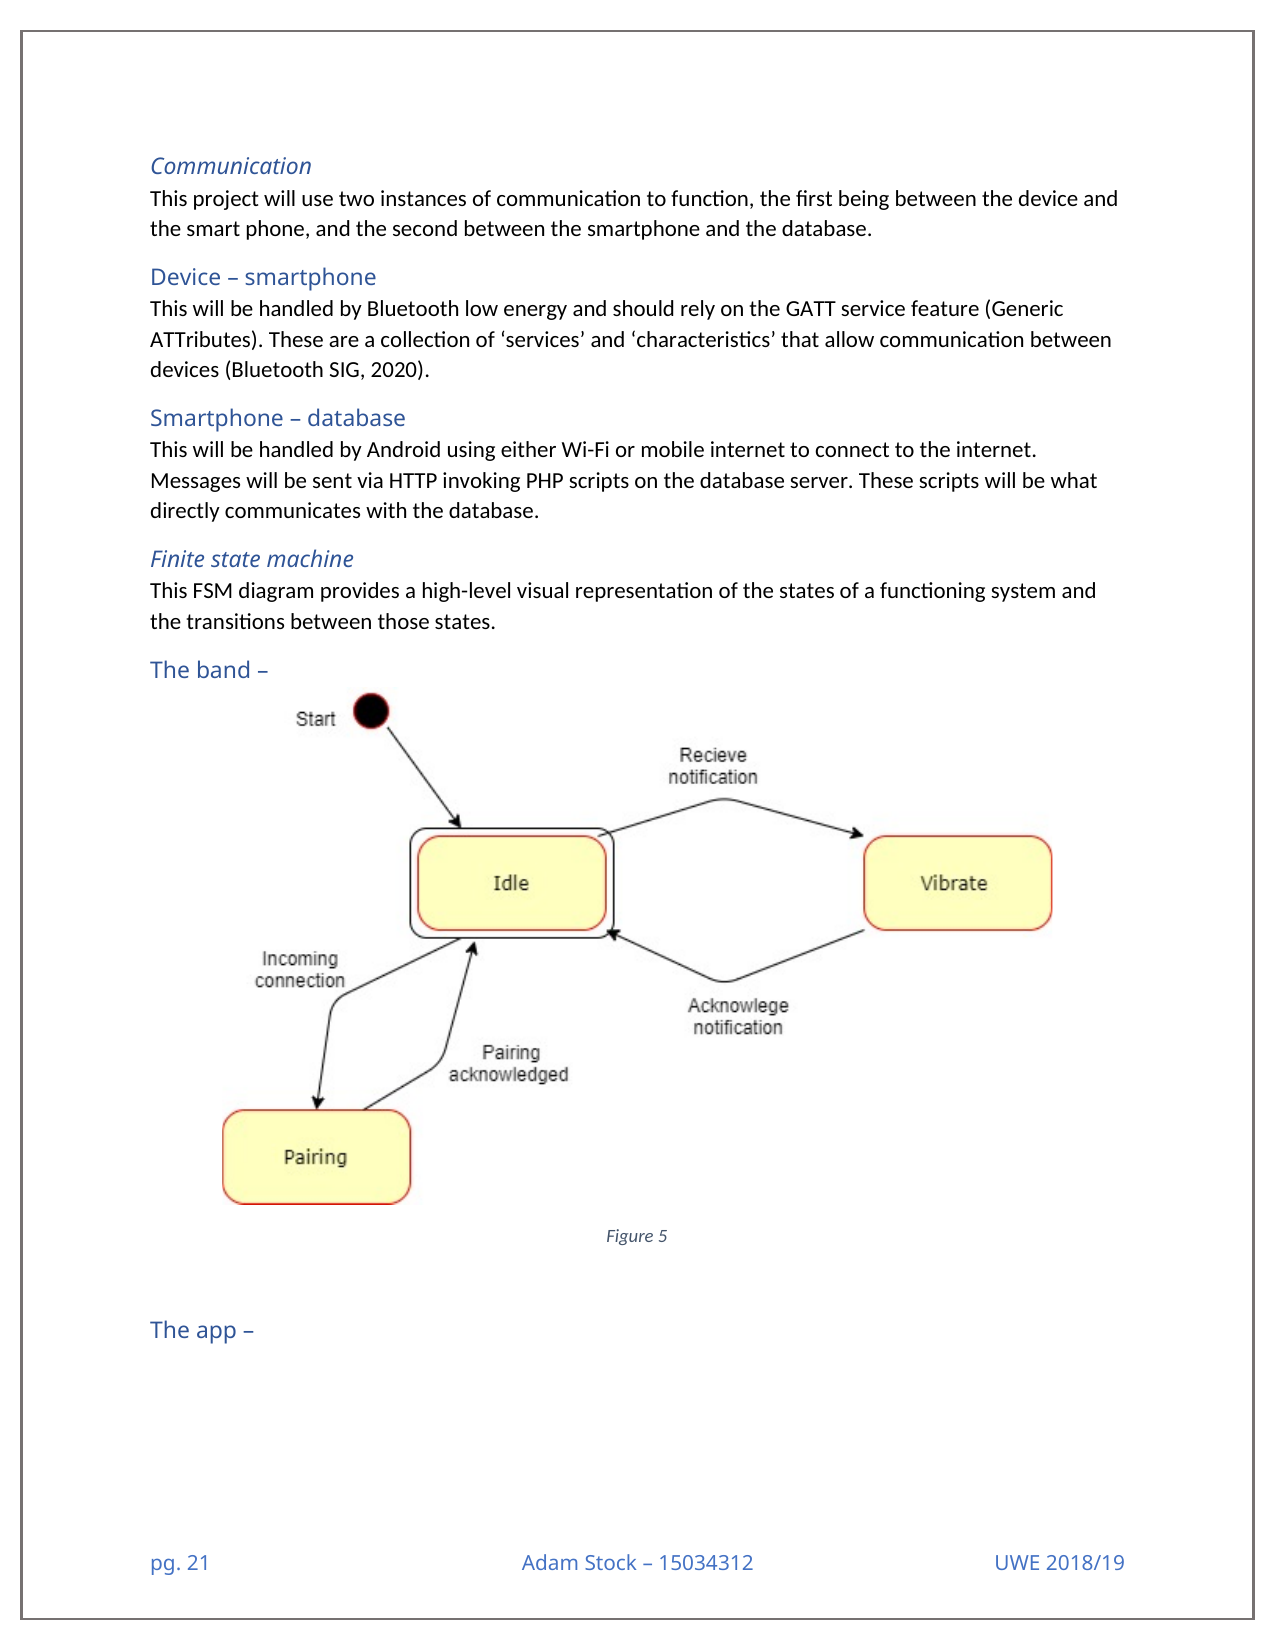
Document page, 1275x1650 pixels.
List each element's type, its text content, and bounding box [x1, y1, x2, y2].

text This will be handled by Bluetooth low energy and should rely on the GATT service feature (Generic ATTributes). These are a collection of ‘services’ and ‘characteristics’ that allow communication between devices (Bluetooth SIG, 2020). [150, 294, 1125, 383]
subtitle The app – [150, 1314, 1125, 1346]
subtitle Device – smartphone [150, 261, 1125, 292]
subtitle Communication [150, 150, 1125, 181]
text This project will use two instances of communication to function, the first being between the device and the smart phone, and the second between the smartphone and the database. [150, 184, 1125, 242]
subtitle The band – [150, 654, 1125, 685]
picture [222, 687, 1053, 1205]
text This will be handled by Android using either Wi-Fi or mobile internet to connect to the internet. Messages will be sent via HTTP invoking PHP scripts on the database server. These scripts will be what directly communicates with the database. [150, 436, 1125, 524]
subtitle Finite state machine [150, 543, 1125, 574]
subtitle Smartphone – database [150, 402, 1125, 433]
text This FSM diagram provides a high-level visual representation of the states of a functioning system and the transitions between those states. [150, 577, 1125, 635]
